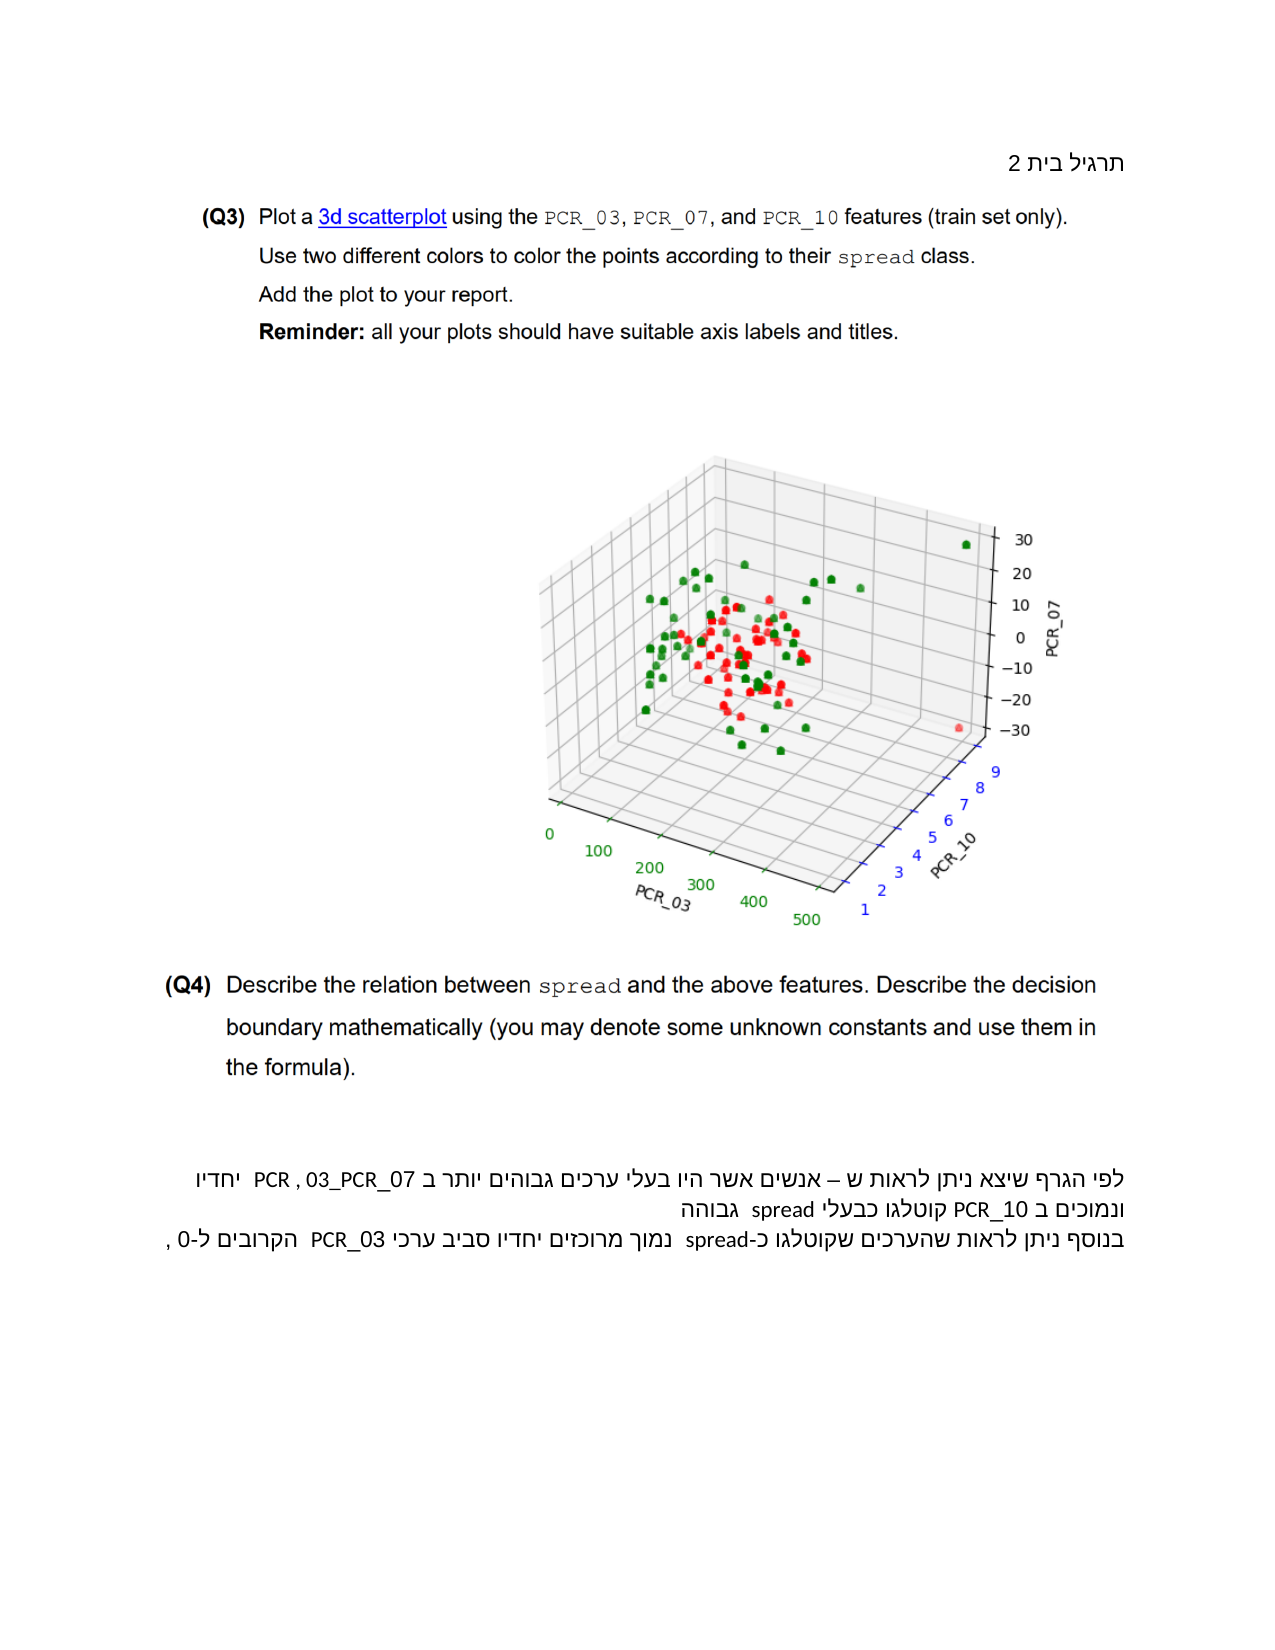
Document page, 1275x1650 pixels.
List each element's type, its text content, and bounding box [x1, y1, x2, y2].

picture [150, 959, 1125, 1146]
text תרגיל בית 2 [150, 150, 1125, 176]
picture [405, 401, 1125, 941]
picture [150, 195, 1125, 382]
